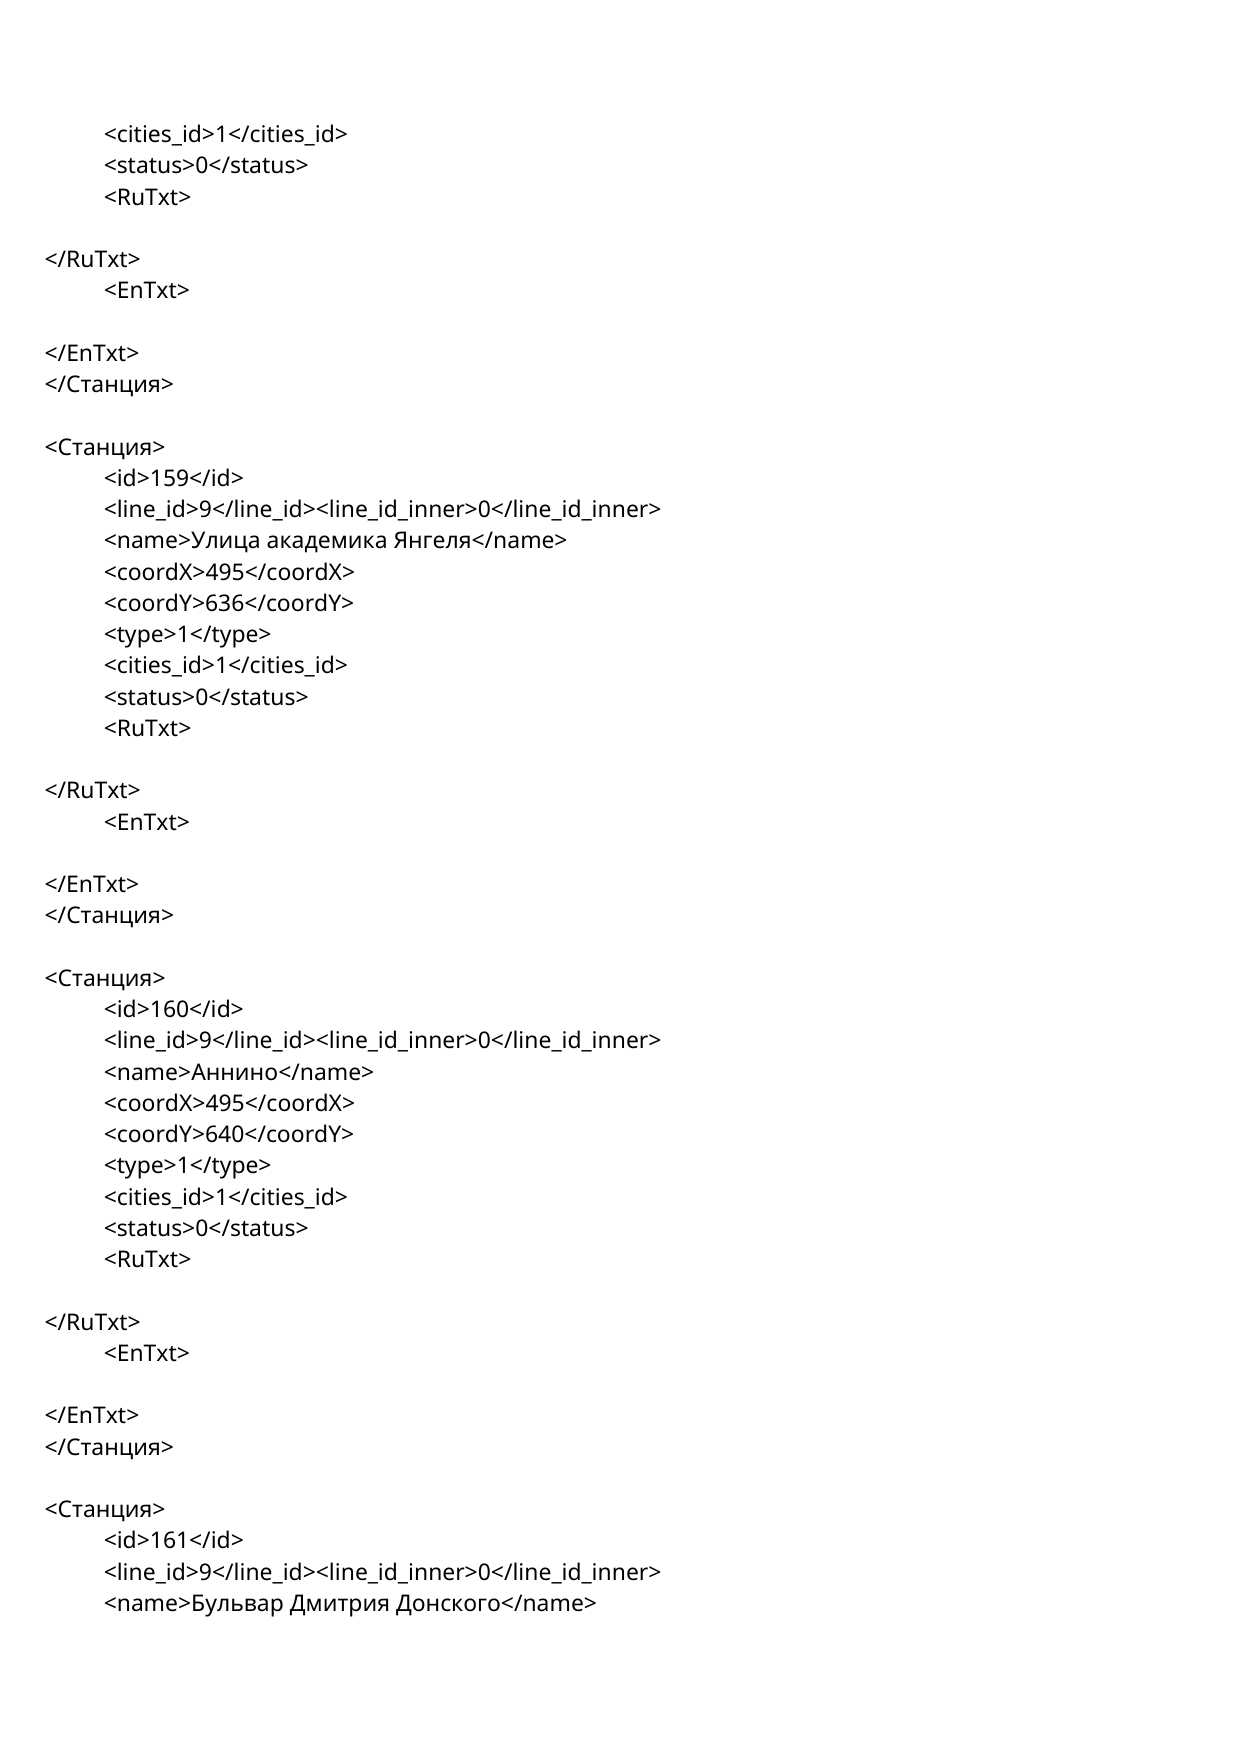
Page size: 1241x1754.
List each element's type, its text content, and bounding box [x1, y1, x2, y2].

text <name>Улица академика Янгеля</name> [44, 524, 1152, 556]
text </RuTxt> [44, 243, 1152, 274]
text <id>161</id> [44, 1524, 1152, 1556]
text <coordX>495</coordX> [44, 1087, 1152, 1118]
text <RuTxt> [44, 712, 1152, 743]
text <Станция> [44, 962, 1152, 993]
text <cities_id>1</cities_id> [44, 1181, 1152, 1212]
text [44, 493, 1152, 524]
text <status>0</status> [44, 149, 1152, 181]
text <cities_id>1</cities_id> [44, 118, 1152, 149]
text <RuTxt> [44, 1243, 1152, 1274]
text <line_id>9</line_id><line_id_inner>0</line_id_inner> [44, 1024, 1152, 1056]
text </EnTxt> [44, 868, 1152, 899]
text </RuTxt> [44, 774, 1152, 806]
text <name>Бульвар Дмитрия Донского</name> [44, 1587, 1152, 1618]
text </Станция> [44, 368, 1152, 399]
text <type>1</type> [44, 1149, 1152, 1181]
text <EnTxt> [44, 806, 1152, 837]
text <coordY>640</coordY> [44, 1118, 1152, 1149]
text <id>159</id> [44, 462, 1152, 493]
text <EnTxt> [44, 274, 1152, 306]
text <coordY>636</coordY> [44, 587, 1152, 618]
text </EnTxt> [44, 1399, 1152, 1431]
text <status>0</status> [44, 681, 1152, 712]
text </Станция> [44, 1431, 1152, 1462]
text <coordX>495</coordX> [44, 556, 1152, 587]
text <RuTxt> [44, 181, 1152, 212]
text </Станция> [44, 899, 1152, 931]
text <Станция> [44, 1493, 1152, 1524]
text <cities_id>1</cities_id> [44, 649, 1152, 681]
text <type>1</type> [44, 618, 1152, 649]
text </EnTxt> [44, 337, 1152, 368]
text <status>0</status> [44, 1212, 1152, 1243]
text <EnTxt> [44, 1337, 1152, 1368]
text </RuTxt> [44, 1306, 1152, 1337]
text <id>160</id> [44, 993, 1152, 1024]
text <Станция> [44, 431, 1152, 462]
text <name>Аннино</name> [44, 1056, 1152, 1087]
text <line_id>9</line_id><line_id_inner>0</line_id_inner> [44, 1556, 1152, 1587]
